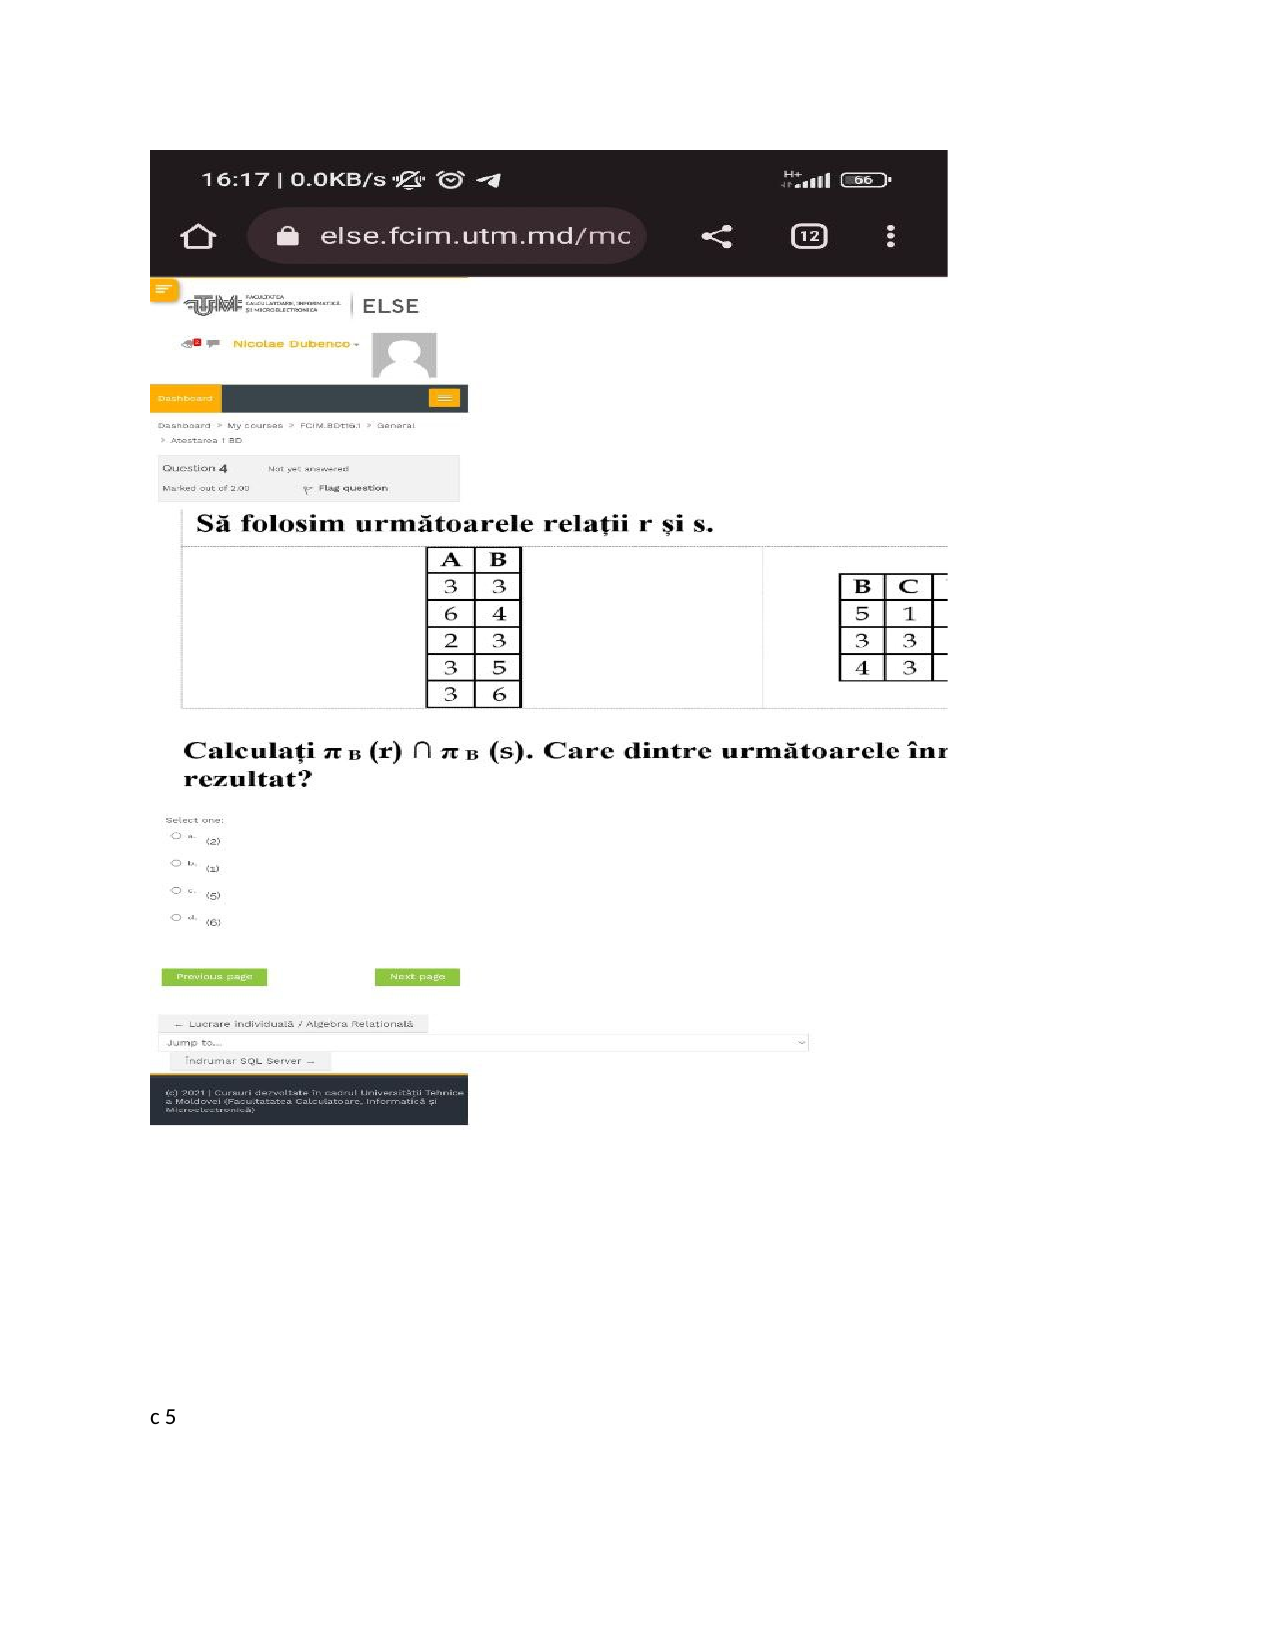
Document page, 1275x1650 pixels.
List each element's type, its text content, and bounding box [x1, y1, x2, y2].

text c 5 [150, 1402, 1125, 1430]
picture [150, 150, 948, 1384]
